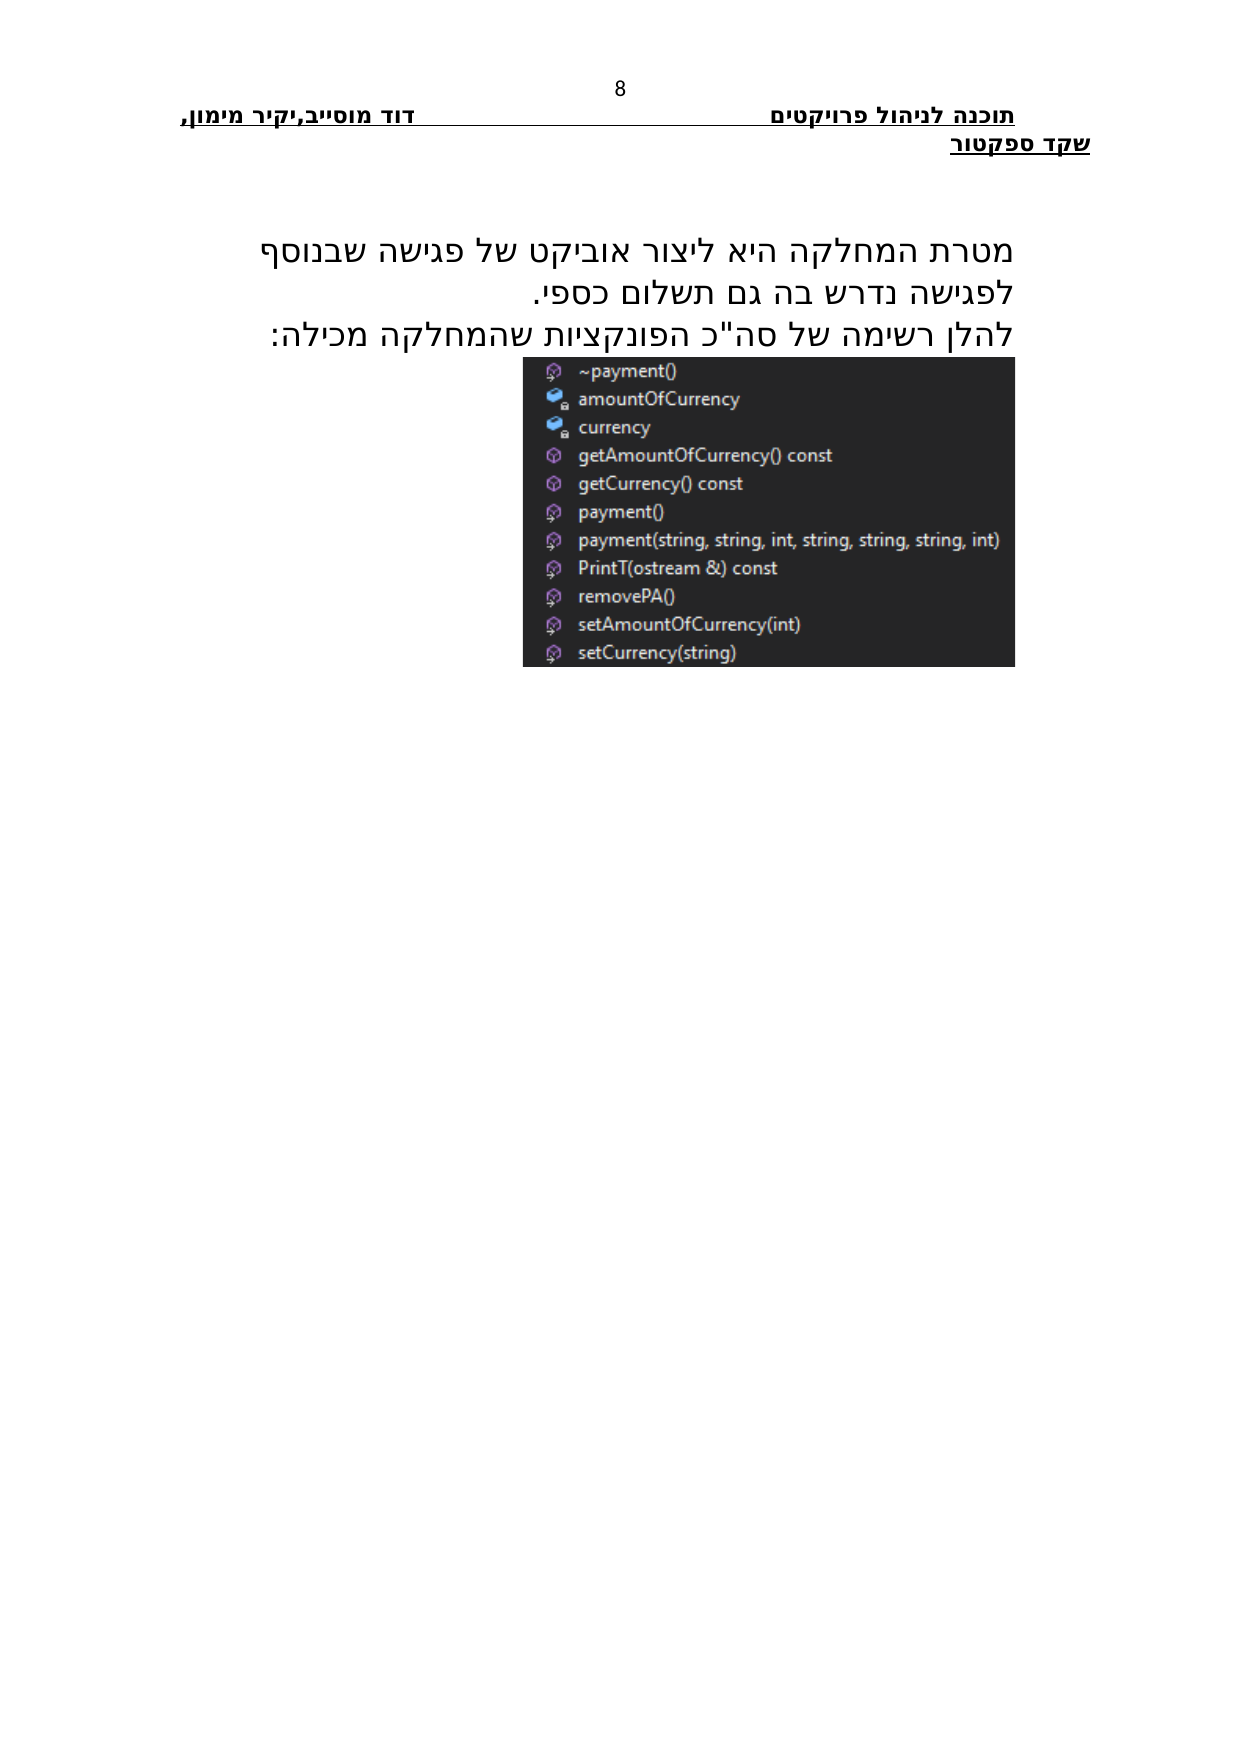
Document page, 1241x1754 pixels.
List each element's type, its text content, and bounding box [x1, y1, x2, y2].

list להלן רשימה של סה"כ הפונקציות שהמחלקה מכילה: [150, 316, 1015, 354]
picture [522, 357, 1015, 667]
list מטרת המחלקה היא ליצור אוביקט של פגישה שבנוסף לפגישה נדרש בה גם תשלום כספי. [150, 232, 1015, 313]
